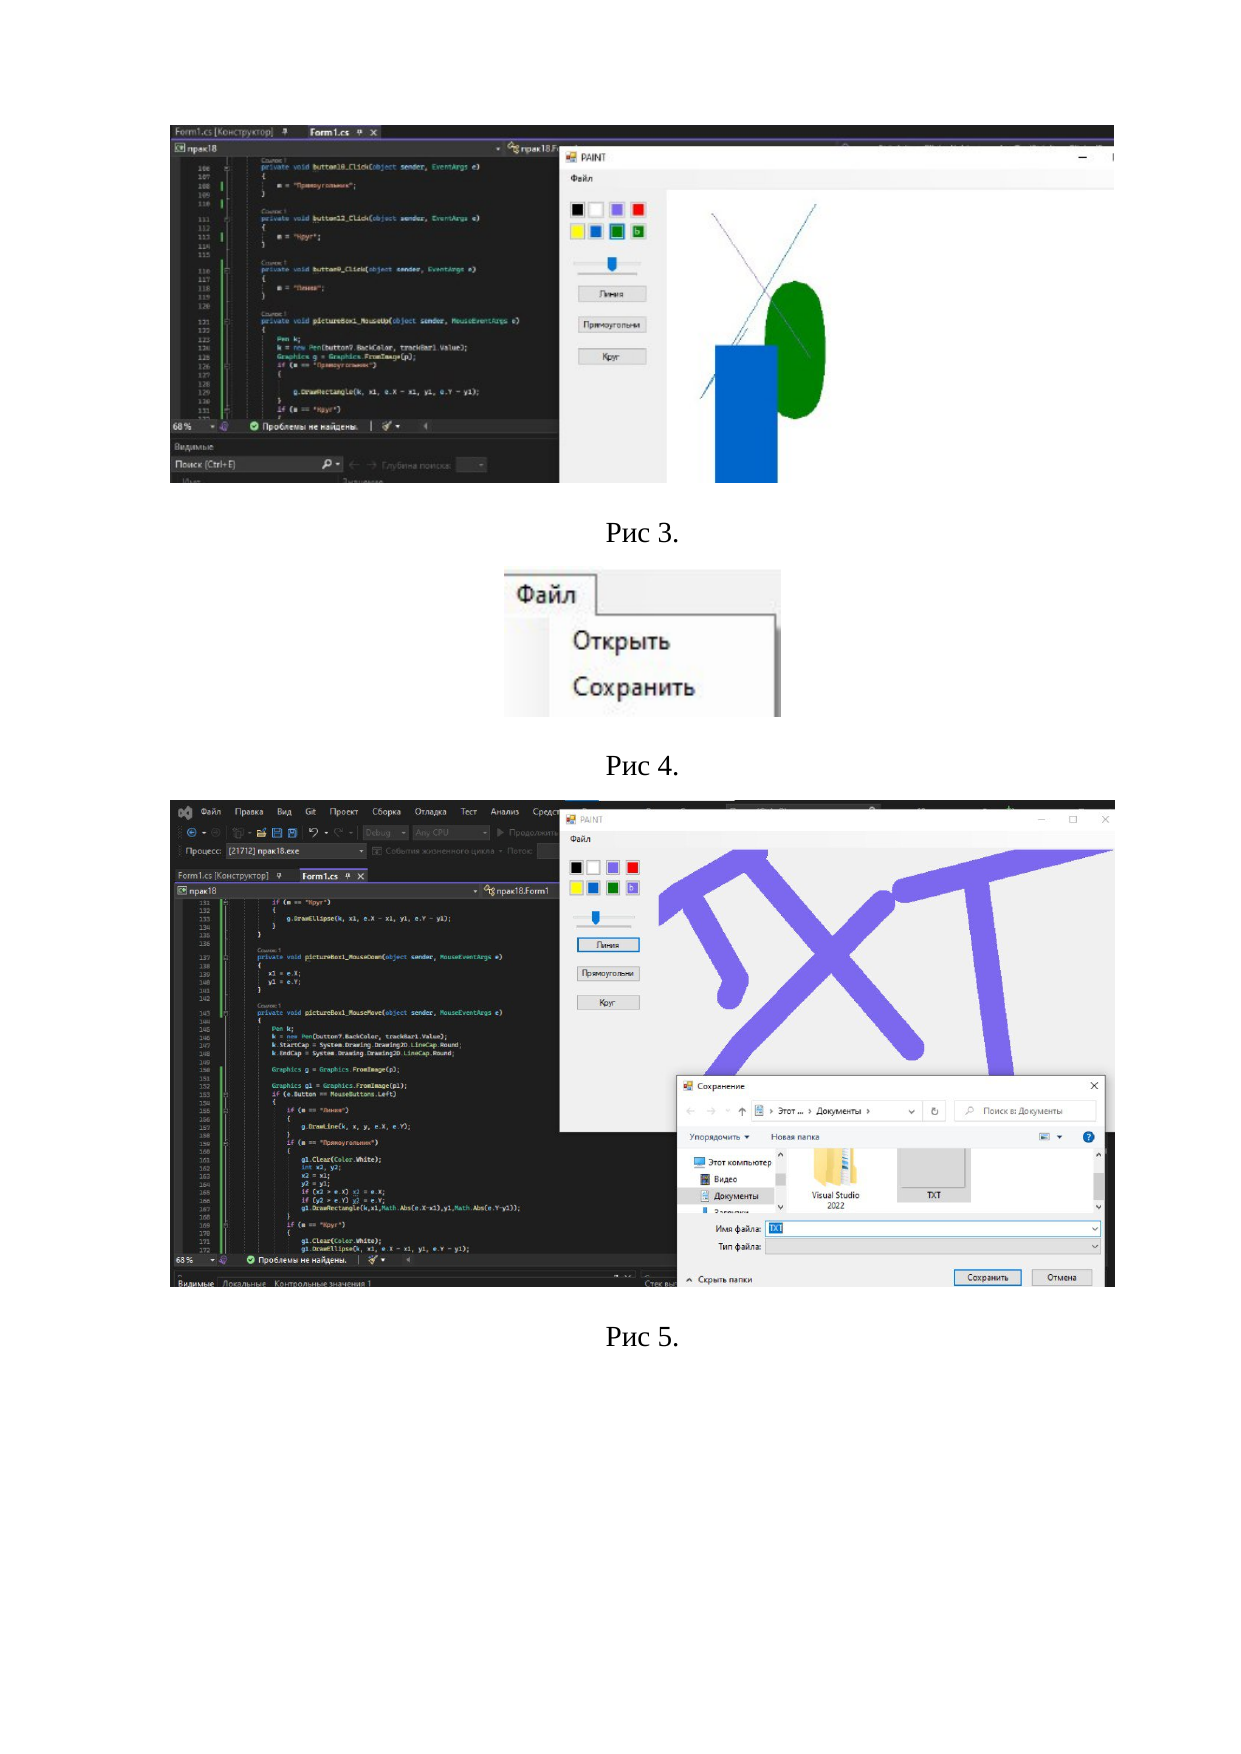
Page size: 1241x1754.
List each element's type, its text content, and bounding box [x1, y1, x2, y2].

picture [504, 566, 781, 717]
text Рис 3. [133, 515, 1122, 548]
text Рис 5. [133, 1319, 1122, 1352]
picture [170, 125, 1114, 483]
text Рис 4. [133, 748, 1122, 782]
picture [170, 800, 1115, 1287]
